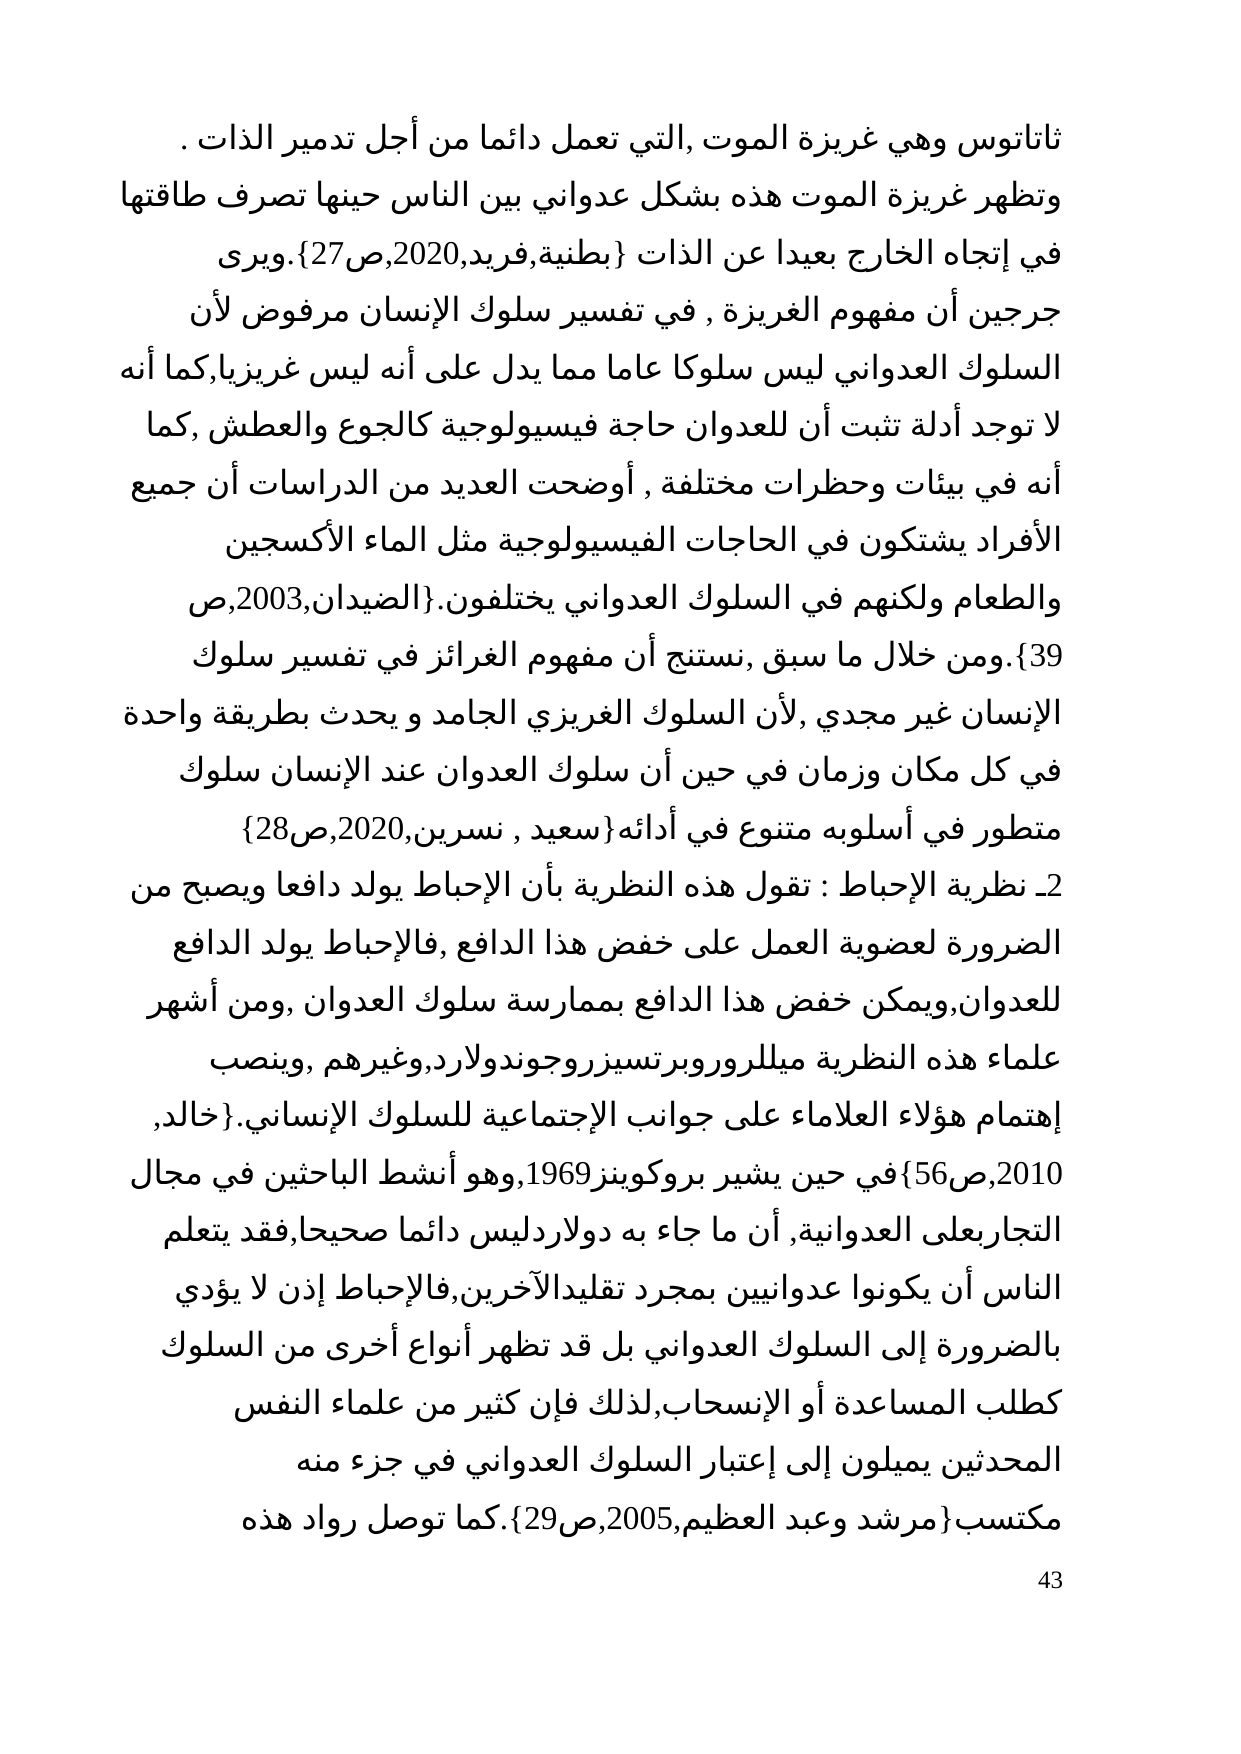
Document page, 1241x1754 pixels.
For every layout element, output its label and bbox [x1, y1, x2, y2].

text [118, 118, 1063, 846]
text [118, 866, 1063, 1536]
